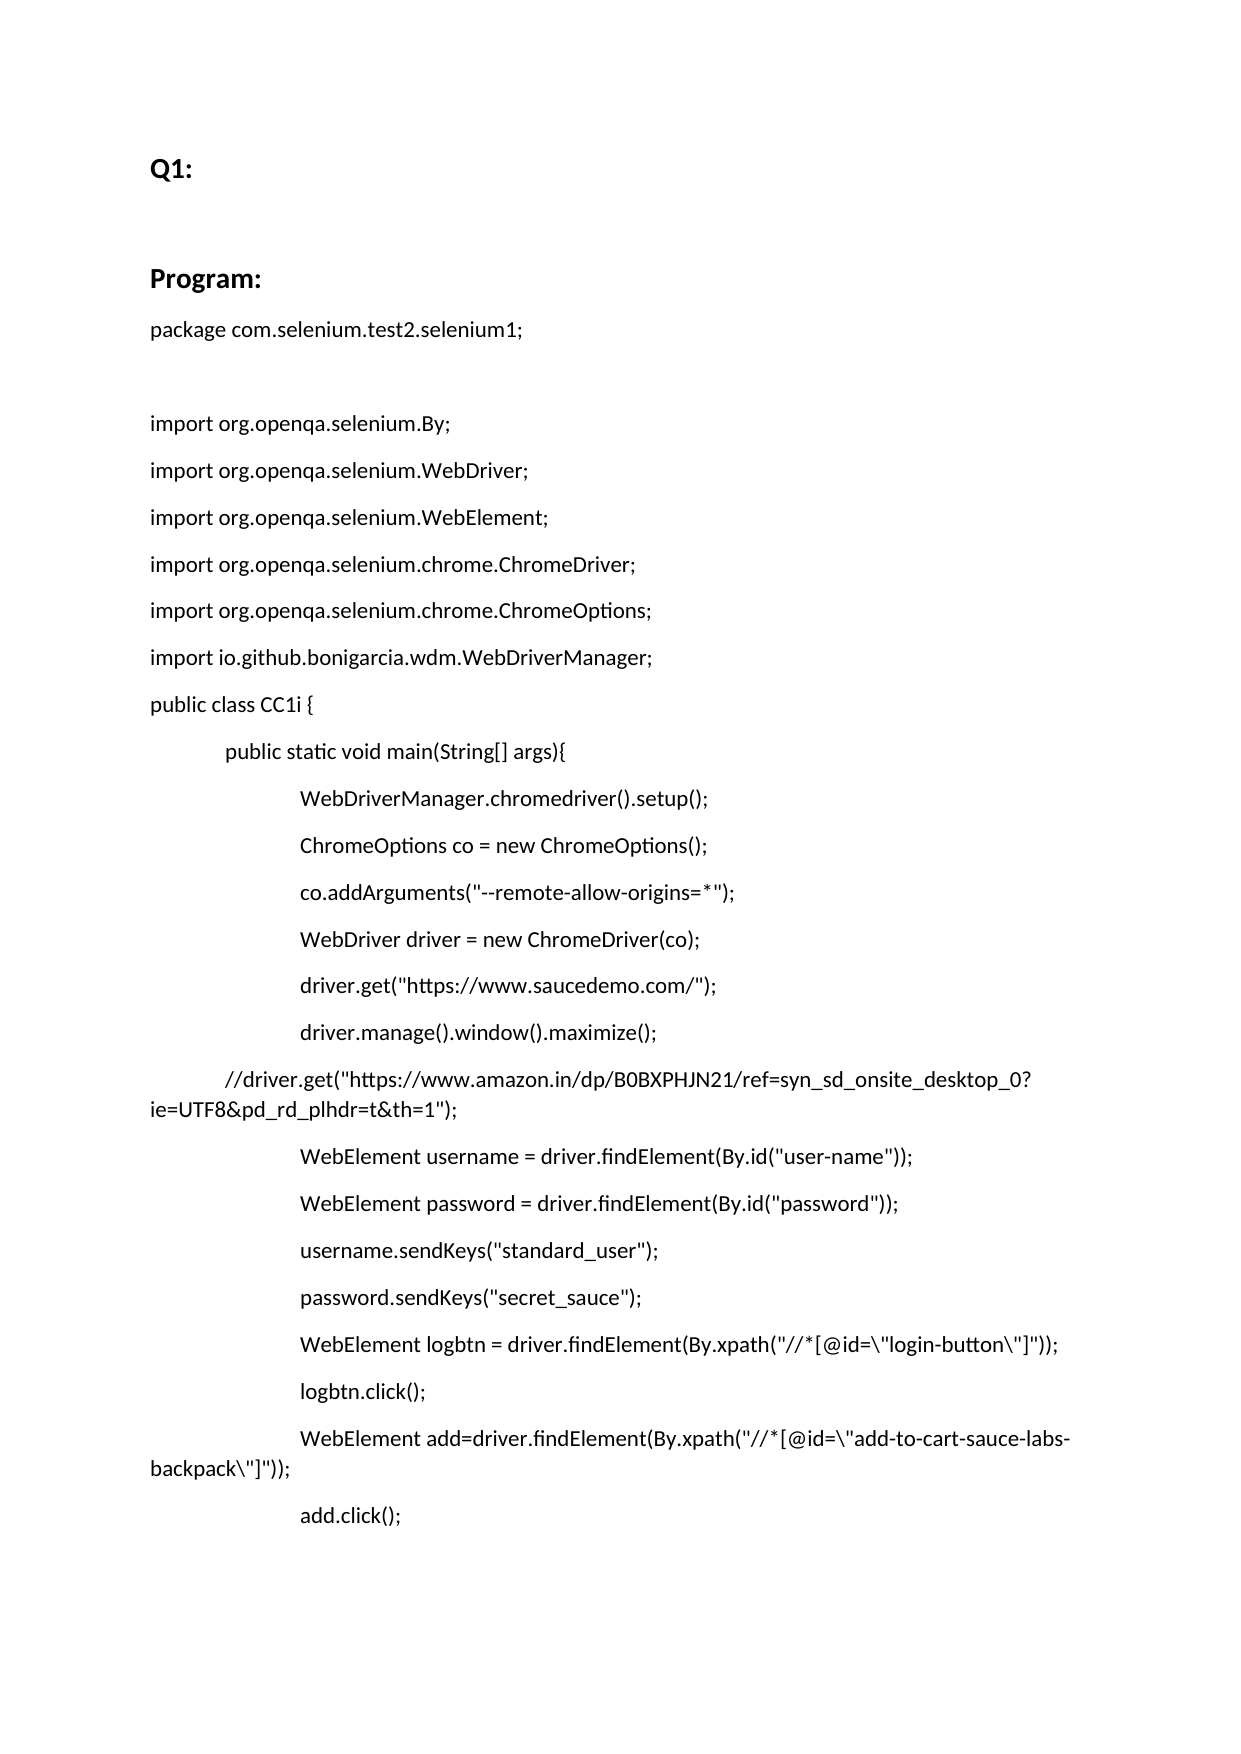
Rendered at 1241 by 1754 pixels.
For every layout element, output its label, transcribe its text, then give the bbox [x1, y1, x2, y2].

text WebElement add=driver.findElement(By.xpath("//*[@id=\"add-to-cart-sauce-labs-backpack\"]")); [150, 1424, 1090, 1482]
text WebDriverManager.chromedriver().setup(); [150, 784, 1090, 812]
text import org.openqa.selenium.By; [150, 409, 1090, 437]
text add.click(); [150, 1501, 1090, 1529]
text WebDriver driver = new ChromeDriver(co); [150, 925, 1090, 953]
text username.sendKeys("standard_user"); [150, 1236, 1090, 1264]
text import org.openqa.selenium.chrome.ChromeDriver; [150, 550, 1090, 578]
text driver.get("https://www.saucedemo.com/"); [150, 972, 1090, 999]
text public class CC1i { [150, 690, 1090, 718]
text //driver.get("https://www.amazon.in/dp/B0BXPHJN21/ref=syn_sd_onsite_desktop_0?ie=UTF8&pd_rd_plhdr=t&th=1"); [150, 1065, 1090, 1123]
text password.sendKeys("secret_sauce"); [150, 1283, 1090, 1311]
text package com.selenium.test2.selenium1; [150, 315, 1090, 343]
text WebElement username = driver.findElement(By.id("user-name")); [150, 1142, 1090, 1170]
text co.addArguments("--remote-allow-origins=*"); [150, 878, 1090, 906]
text import org.openqa.selenium.WebDriver; [150, 456, 1090, 484]
text import io.github.bonigarcia.wdm.WebDriverManager; [150, 643, 1090, 671]
text public static void main(String[] args){ [150, 737, 1090, 765]
text ChromeOptions co = new ChromeOptions(); [150, 831, 1090, 859]
text import org.openqa.selenium.WebElement; [150, 503, 1090, 531]
text Program: [150, 260, 1090, 296]
text import org.openqa.selenium.chrome.ChromeOptions; [150, 597, 1090, 624]
text driver.manage().window().maximize(); [150, 1018, 1090, 1046]
text logbtn.click(); [150, 1377, 1090, 1405]
text Q1: [150, 150, 1090, 186]
text WebElement logbtn = driver.findElement(By.xpath("//*[@id=\"login-button\"]")); [150, 1330, 1090, 1358]
text WebElement password = driver.findElement(By.id("password")); [150, 1189, 1090, 1217]
